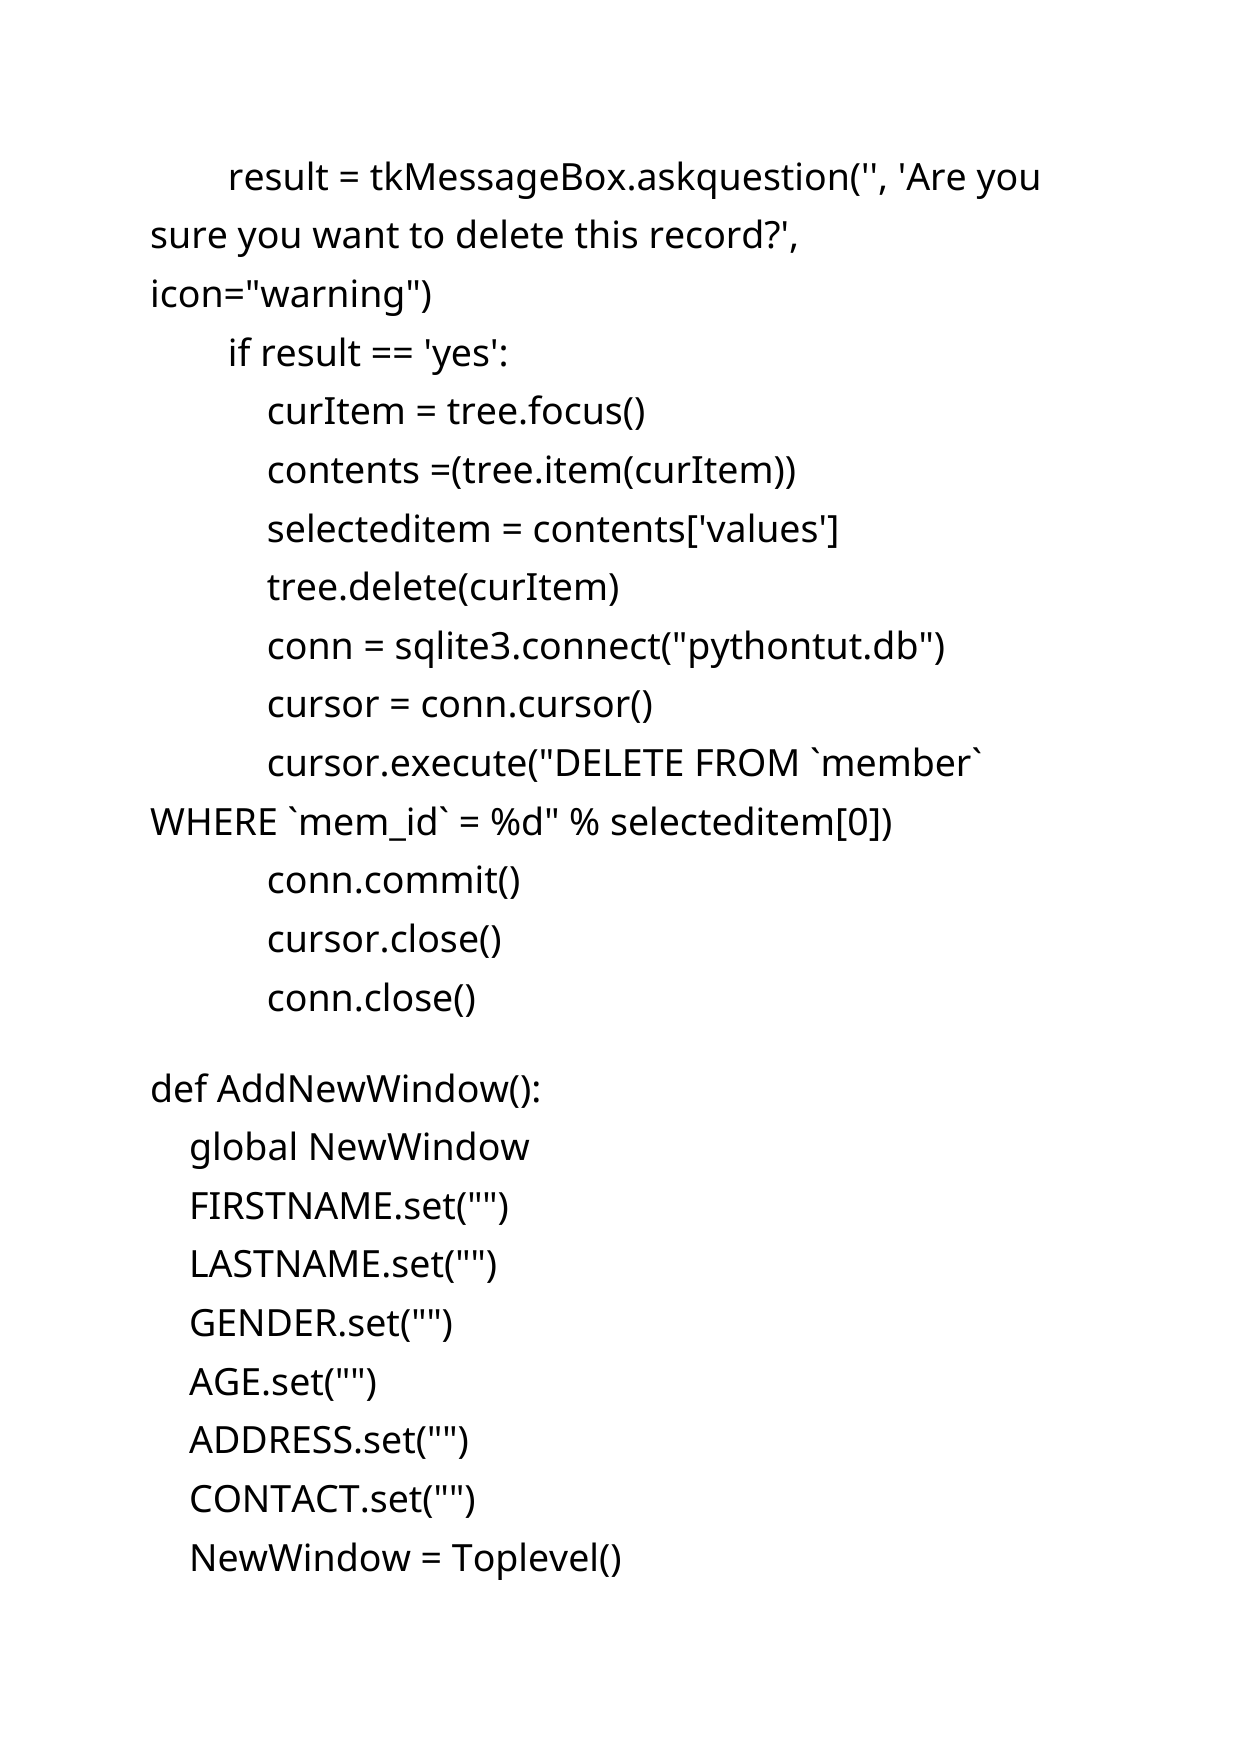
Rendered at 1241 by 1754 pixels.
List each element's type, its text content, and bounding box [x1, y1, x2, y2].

text CONTACT.set("") [150, 1472, 1090, 1523]
text conn.close() [150, 971, 1090, 1022]
text cursor = conn.cursor() [150, 678, 1090, 729]
text conn = sqlite3.connect("pythontut.db") [150, 619, 1090, 670]
text def AddNewWindow(): [150, 1062, 1090, 1113]
text LASTNAME.set("") [150, 1238, 1090, 1289]
text tree.delete(curItem) [150, 561, 1090, 612]
text conn.commit() [150, 854, 1090, 905]
text AGE.set("") [150, 1355, 1090, 1406]
text FIRSTNAME.set("") [150, 1179, 1090, 1230]
text result = tkMessageBox.askquestion('', 'Are you sure you want to delete this record?', icon="warning") [150, 150, 1090, 318]
text contents =(tree.item(curItem)) [150, 443, 1090, 494]
text curItem = tree.focus() [150, 384, 1090, 436]
text ADDRESS.set("") [150, 1414, 1090, 1465]
text GENDER.set("") [150, 1296, 1090, 1347]
text NewWindow = Toplevel() [150, 1531, 1090, 1582]
text if result == 'yes': [150, 326, 1090, 377]
text cursor.execute("DELETE FROM `member` WHERE `mem_id` = %d" % selecteditem[0]) [150, 736, 1090, 846]
text cursor.close() [150, 912, 1090, 963]
text global NewWindow [150, 1121, 1090, 1172]
text selecteditem = contents['values'] [150, 502, 1090, 553]
